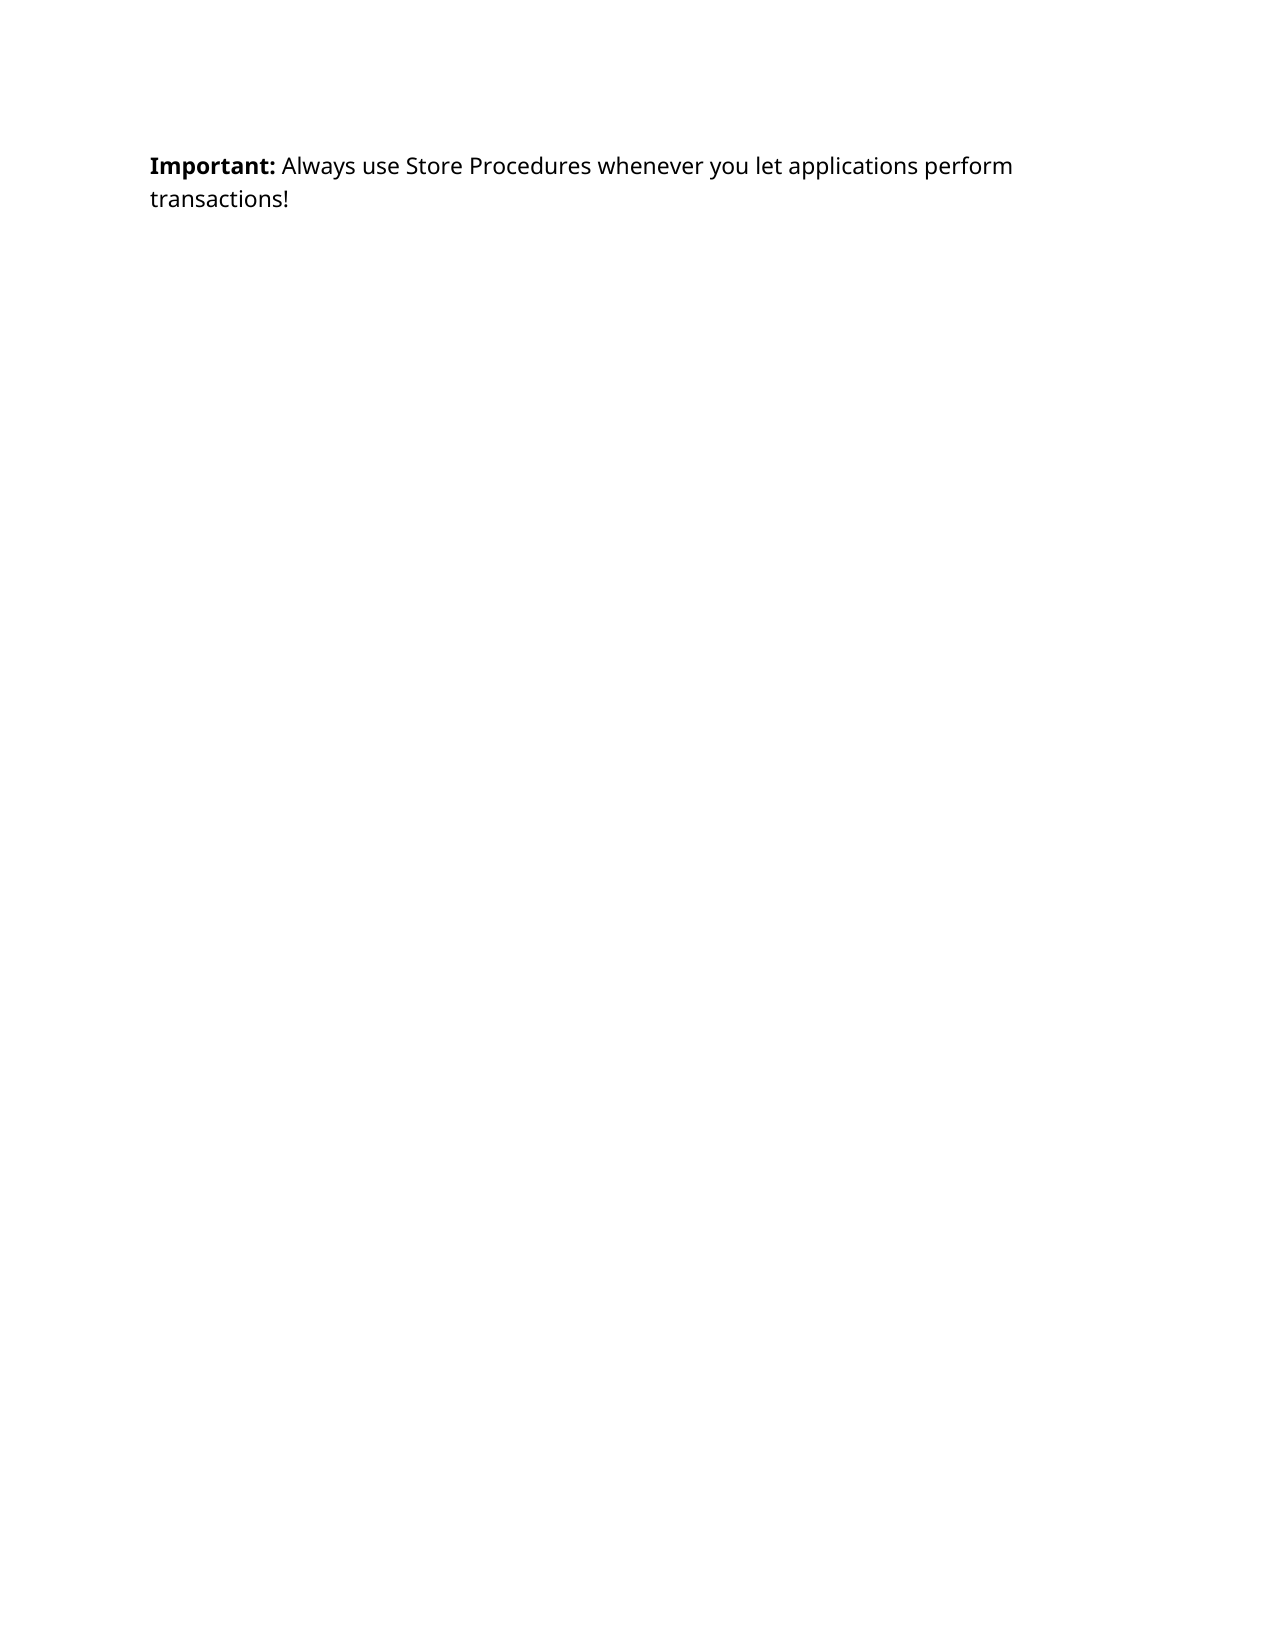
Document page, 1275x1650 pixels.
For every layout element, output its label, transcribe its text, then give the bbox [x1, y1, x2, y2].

text Important: Always use Store Procedures whenever you let applications perform transactions! [150, 150, 1125, 214]
